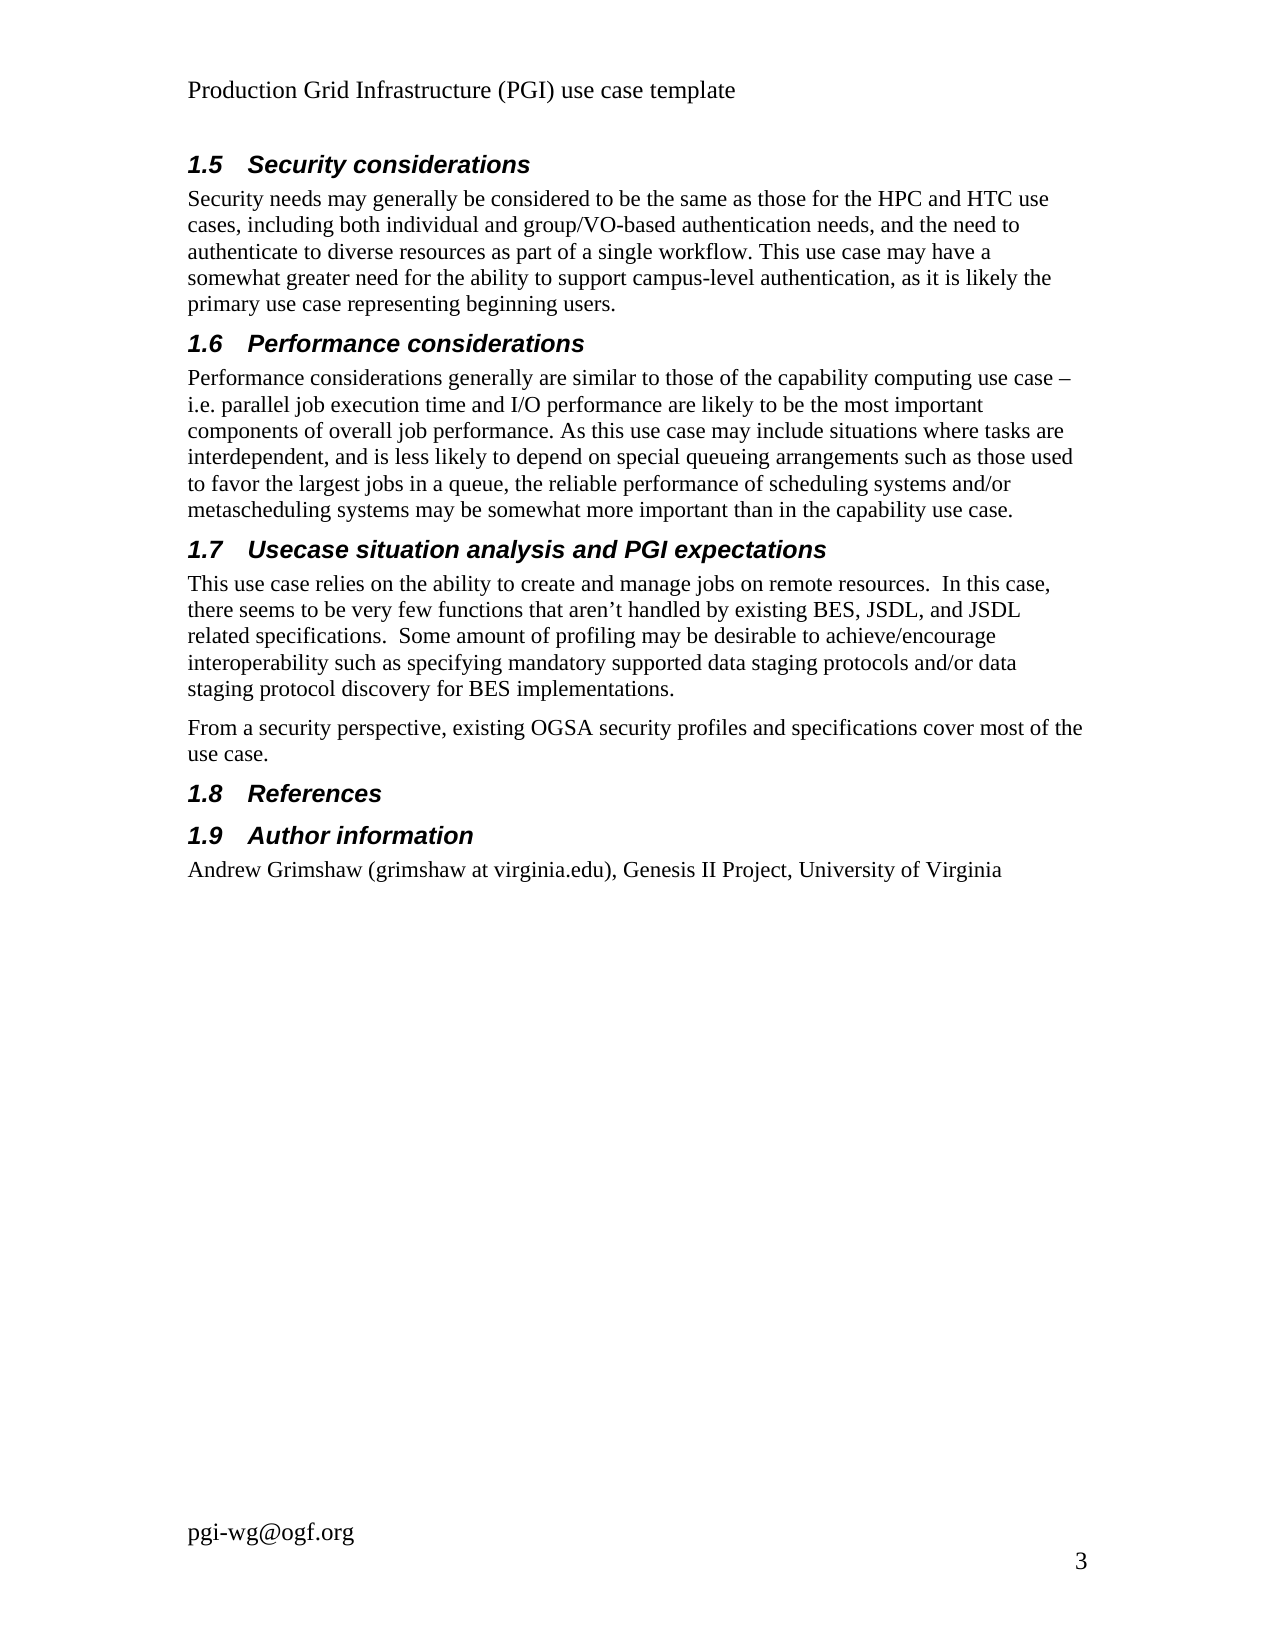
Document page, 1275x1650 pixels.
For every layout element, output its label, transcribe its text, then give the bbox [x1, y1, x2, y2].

text Performance considerations generally are similar to those of the capability computing use case – i.e. parallel job execution time and I/O performance are likely to be the most important components of overall job performance. As this use case may include situations where tasks are interdependent, and is less likely to depend on special queueing arrangements such as those used to favor the largest jobs in a queue, the reliable performance of scheduling systems and/or metascheduling systems may be somewhat more important than in the capability use case. [187, 364, 1087, 522]
text Security needs may generally be considered to be the same as those for the HPC and HTC use cases, including both individual and group/VO-based authentication needs, and the need to authenticate to diverse resources as part of a single workflow. This use case may have a somewhat greater need for the ability to support campus-level authentication, as it is likely the primary use case representing beginning users. [187, 185, 1087, 317]
text Andrew Grimshaw (grimshaw at virginia.edu), Genesis II Project, University of Virginia [187, 856, 1087, 882]
subtitle Security considerations [187, 150, 1087, 179]
subtitle Author information [187, 821, 1087, 849]
text From a security perspective, existing OGSA security profiles and specifications cover most of the use case. [187, 714, 1087, 767]
text This use case relies on the ability to create and manage jobs on remote resources. In this case, there seems to be very few functions that aren’t handled by existing BES, JSDL, and JSDL related specifications. Some amount of profiling may be desirable to achieve/encourage interoperability such as specifying mandatory supported data staging protocols and/or data staging protocol discovery for BES implementations. [187, 570, 1087, 702]
subtitle Usecase situation analysis and PGI expectations [187, 535, 1087, 564]
subtitle Performance considerations [187, 329, 1087, 358]
subtitle References [187, 779, 1087, 808]
